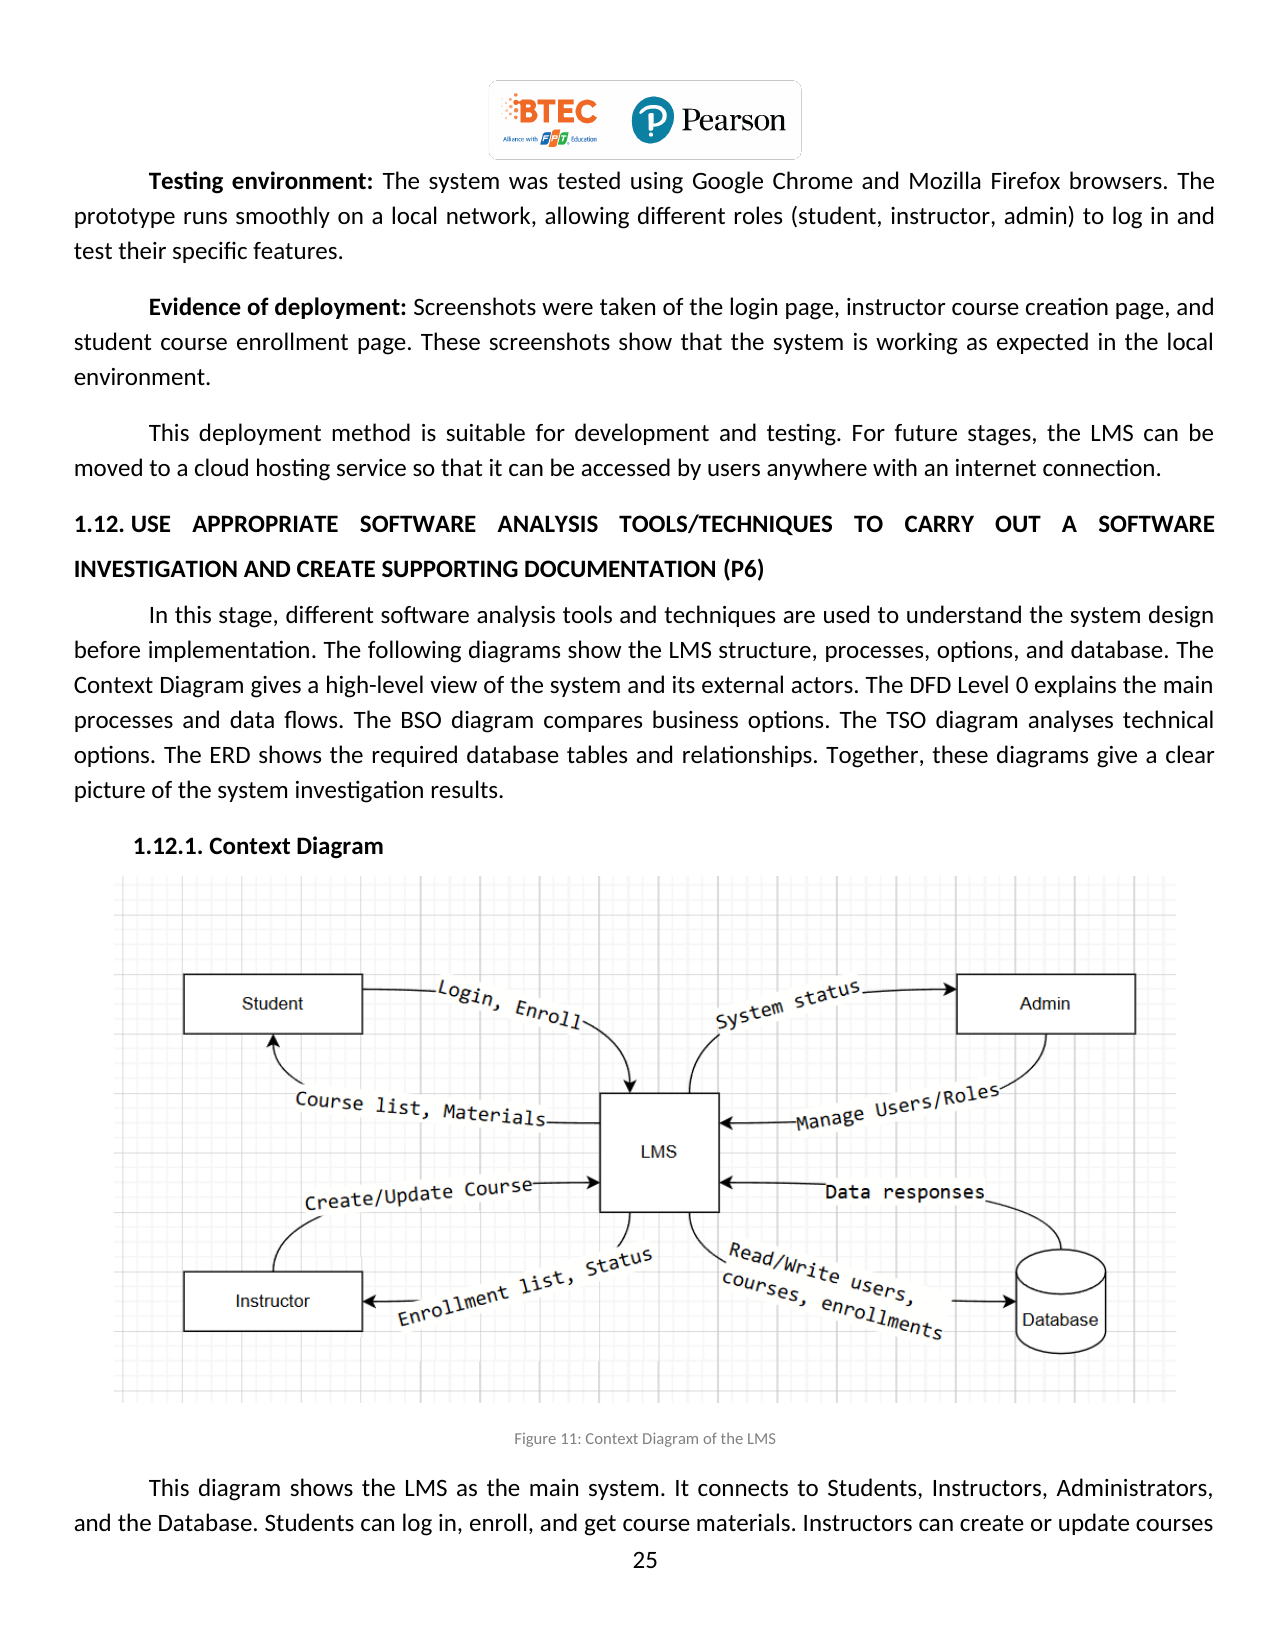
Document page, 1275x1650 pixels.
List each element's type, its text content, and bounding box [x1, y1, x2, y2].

list This deployment method is suitable for development and testing. For future stages, the LMS can be moved to a cloud hosting service so that it can be accessed by users anywhere with an internet connection. [73, 417, 1216, 483]
text Figure 11: Context Diagram of the LMS [73, 1428, 1216, 1449]
list Testing environment: The system was tested using Google Chrome and Mozilla Firefox browsers. The prototype runs smoothly on a local network, allowing different roles (student, instructor, admin) to log in and test their specific features. [73, 165, 1216, 266]
text In this stage, different software analysis tools and techniques are used to understand the system design before implementation. The following diagrams show the LMS structure, processes, options, and database. The Context Diagram gives a high-level view of the system and its external actors. The DFD Level 0 explains the main processes and data flows. The BSO diagram compares business options. The TSO diagram analyses technical options. The ERD shows the required database tables and relationships. Together, these diagrams give a clear picture of the system investigation results. [73, 599, 1216, 805]
list Evidence of deployment: Screenshots were taken of the login page, instructor course creation page, and student course enrollment page. These screenshots show that the system is working as expected in the local environment. [73, 291, 1216, 392]
subtitle Use appropriate software analysis tools/techniques to carry out a software investigation and create supporting documentation (P6) [73, 508, 1216, 584]
picture [482, 75, 808, 166]
picture [113, 876, 1177, 1403]
subtitle Context Diagram [73, 830, 1216, 861]
